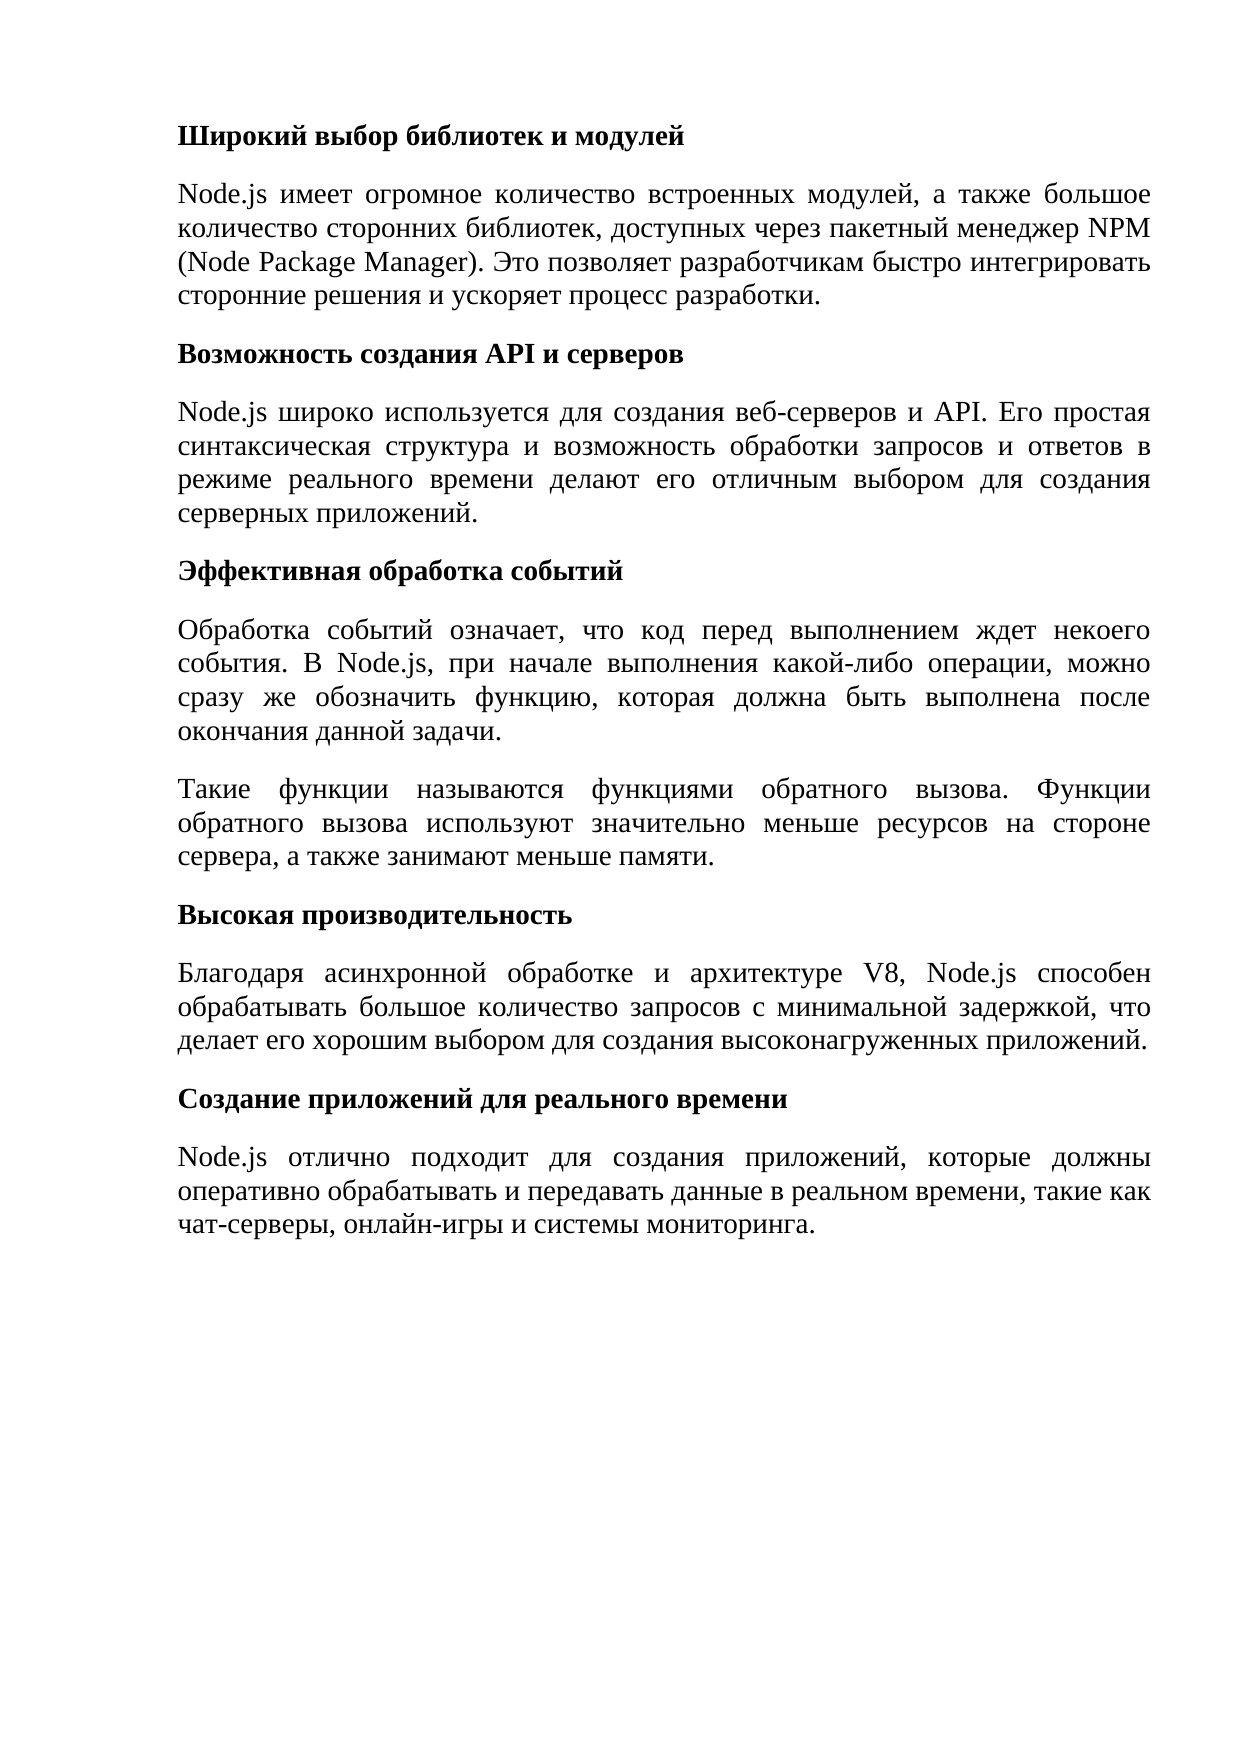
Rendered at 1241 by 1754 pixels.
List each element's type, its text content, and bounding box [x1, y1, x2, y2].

text Такие функции называются функциями обратного вызова. Функции обратного вызова используют значительно меньше ресурсов на стороне сервера, а также занимают меньше памяти. [177, 771, 1152, 872]
text Node.js отлично подходит для создания приложений, которые должны оперативно обрабатывать и передавать данные в реальном времени, такие как чат-серверы, онлайн-игры и системы мониторинга. [177, 1139, 1152, 1240]
text Обработка событий означает, что код перед выполнением ждет некоего события. В Node.js, при начале выполнения какой-либо операции, можно сразу же обозначить функцию, которая должна быть выполнена после окончания данной задачи. [177, 612, 1152, 746]
text Благодаря асинхронной обработке и архитектуре V8, Node.js способен обрабатывать большое количество запросов с минимальной задержкой, что делает его хорошим выбором для создания высоконагруженных приложений. [177, 955, 1152, 1056]
text Node.js широко используется для создания веб-серверов и API. Его простая синтаксическая структура и возможность обработки запросов и ответов в режиме реального времени делают его отличным выбором для создания серверных приложений. [177, 394, 1152, 528]
text Возможность создания API и серверов [177, 336, 1152, 369]
text Эффективная обработка событий [177, 553, 1152, 587]
text Создание приложений для реального времени [177, 1081, 1152, 1114]
text Node.js имеет огромное количество встроенных модулей, а также большое количество сторонних библиотек, доступных через пакетный менеджер NPM (Node Package Manager). Это позволяет разработчикам быстро интегрировать сторонние решения и ускоряет процесс разработки. [177, 177, 1152, 311]
text Высокая производительность [177, 897, 1152, 930]
text Широкий выбор библиотек и модулей [177, 118, 1152, 152]
